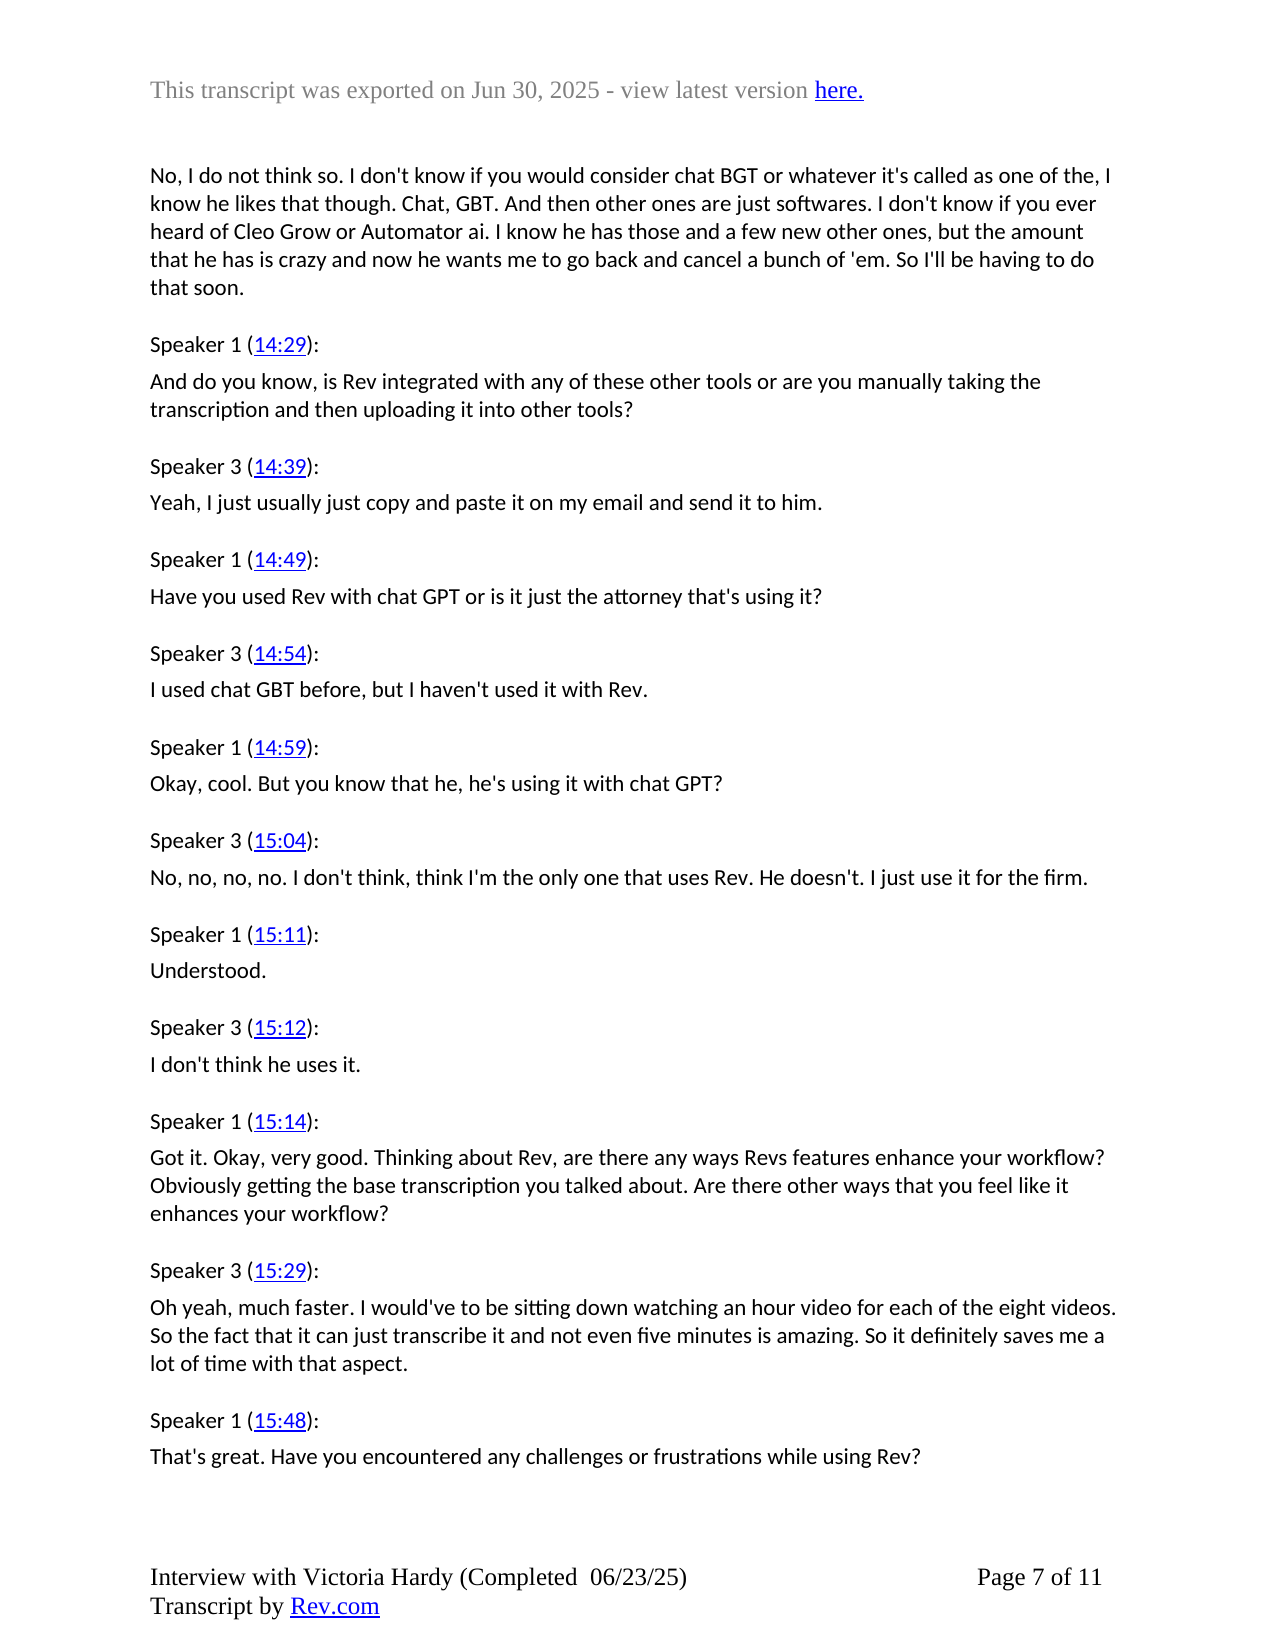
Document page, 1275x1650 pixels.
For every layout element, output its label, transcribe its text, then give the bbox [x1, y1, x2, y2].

text Speaker 1 (14:49): [150, 546, 1125, 574]
text Speaker 1 (15:11): [150, 920, 1125, 948]
text Got it. Okay, very good. Thinking about Rev, are there any ways Revs features enhance your workflow? Obviously getting the base transcription you talked about. Are there other ways that you feel like it enhances your workflow? [150, 1143, 1125, 1227]
text Have you used Rev with chat GPT or is it just the attorney that's using it? [150, 582, 1125, 610]
text Speaker 3 (15:29): [150, 1256, 1125, 1284]
text No, no, no, no. I don't think, think I'm the only one that uses Rev. He doesn't. I just use it for the firm. [150, 863, 1125, 891]
text Speaker 3 (14:39): [150, 452, 1125, 480]
text Speaker 3 (14:54): [150, 639, 1125, 667]
text Speaker 1 (14:29): [150, 331, 1125, 358]
text Understood. [150, 956, 1125, 984]
text That's great. Have you encountered any challenges or frustrations while using Rev? [150, 1442, 1125, 1470]
text Okay, cool. But you know that he, he's using it with chat GPT? [150, 769, 1125, 797]
text Oh yeah, much faster. I would've to be sitting down watching an hour video for each of the eight videos. So the fact that it can just transcribe it and not even five minutes is amazing. So it definitely saves me a lot of time with that aspect. [150, 1293, 1125, 1377]
text Speaker 3 (15:04): [150, 826, 1125, 854]
text No, I do not think so. I don't know if you would consider chat BGT or whatever it's called as one of the, I know he likes that though. Chat, GBT. And then other ones are just softwares. I don't know if you ever heard of Cleo Grow or Automator ai. I know he has those and a few new other ones, but the amount that he has is crazy and now he wants me to go back and cancel a bunch of 'em. So I'll be having to do that soon. [150, 161, 1125, 301]
text I used chat GBT before, but I haven't used it with Rev. [150, 676, 1125, 703]
text I don't think he uses it. [150, 1050, 1125, 1078]
text Speaker 1 (15:48): [150, 1406, 1125, 1434]
text Speaker 3 (15:12): [150, 1013, 1125, 1041]
text Speaker 1 (14:59): [150, 733, 1125, 761]
text Yeah, I just usually just copy and paste it on my email and send it to him. [150, 488, 1125, 516]
text Speaker 1 (15:14): [150, 1107, 1125, 1135]
text And do you know, is Rev integrated with any of these other tools or are you manually taking the transcription and then uploading it into other tools? [150, 367, 1125, 423]
